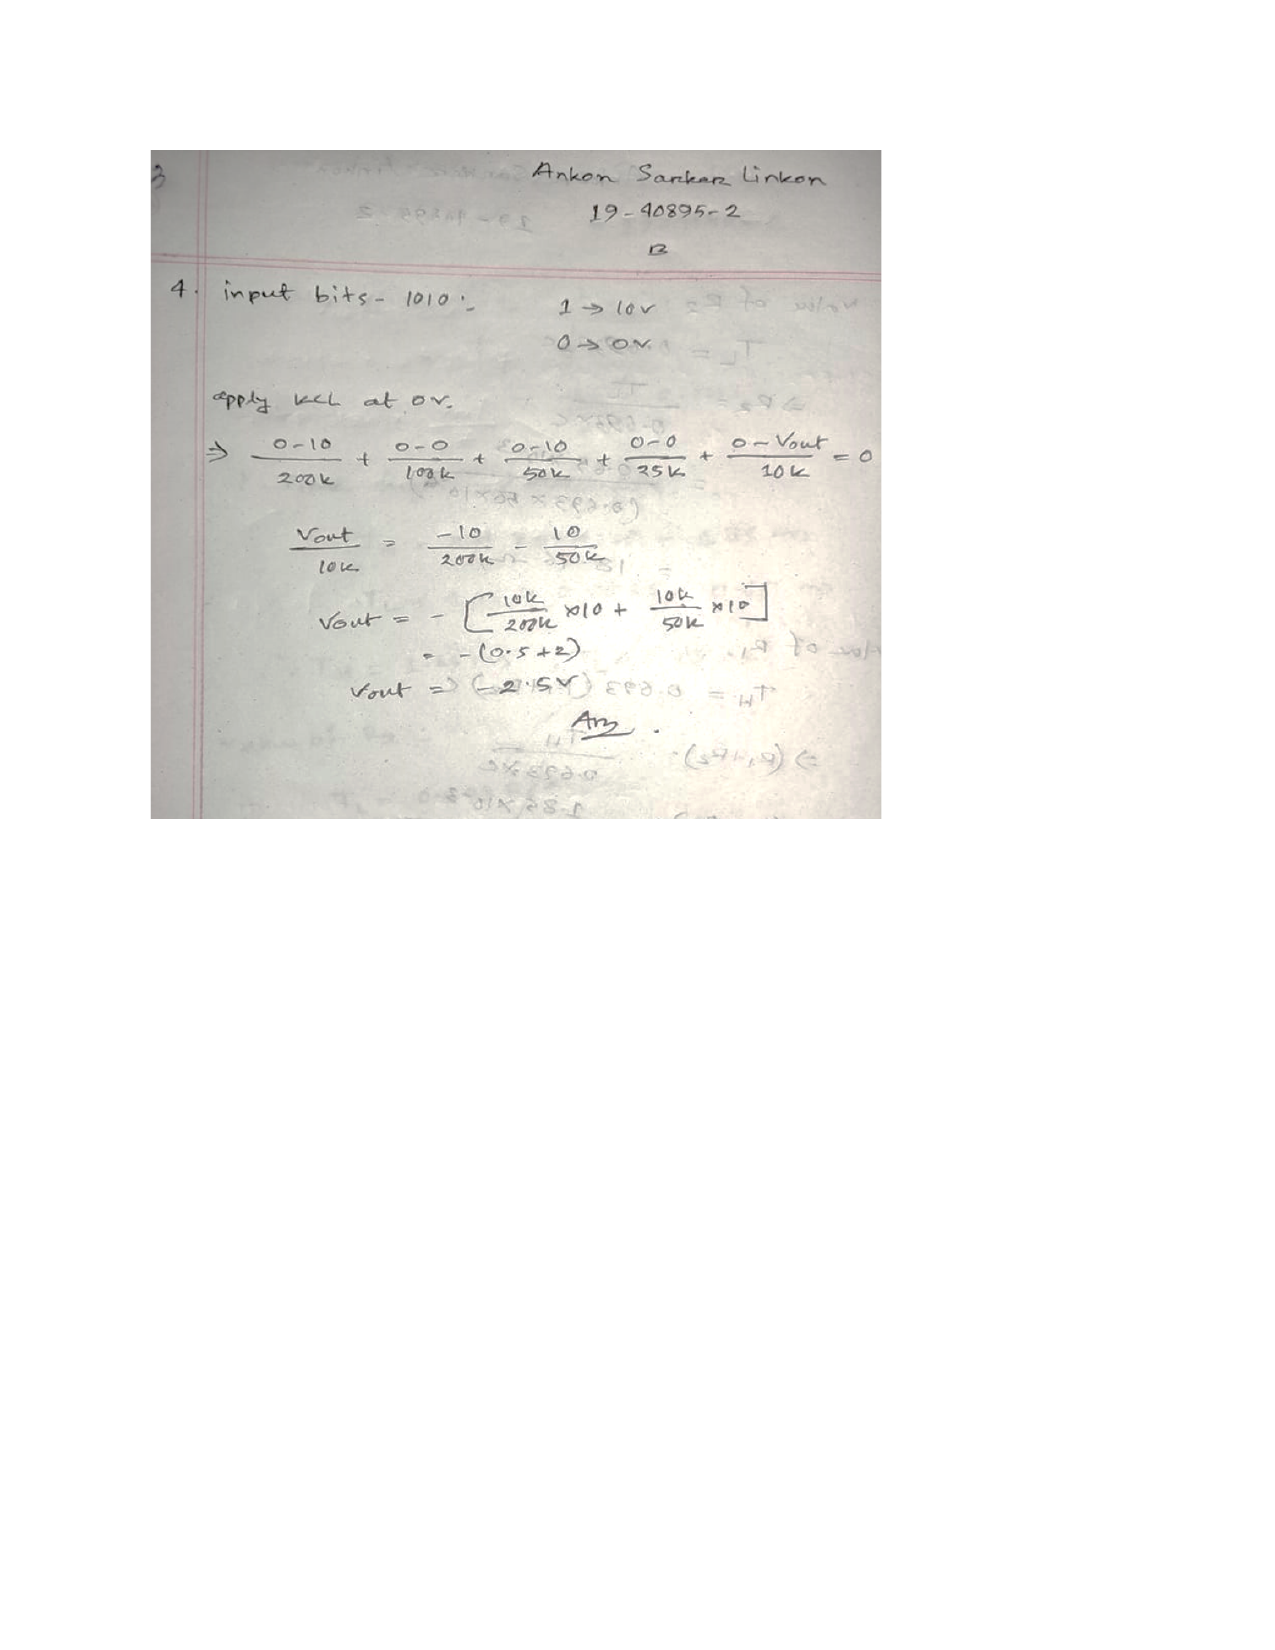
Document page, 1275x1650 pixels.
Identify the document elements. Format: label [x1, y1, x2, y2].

picture [151, 151, 882, 819]
